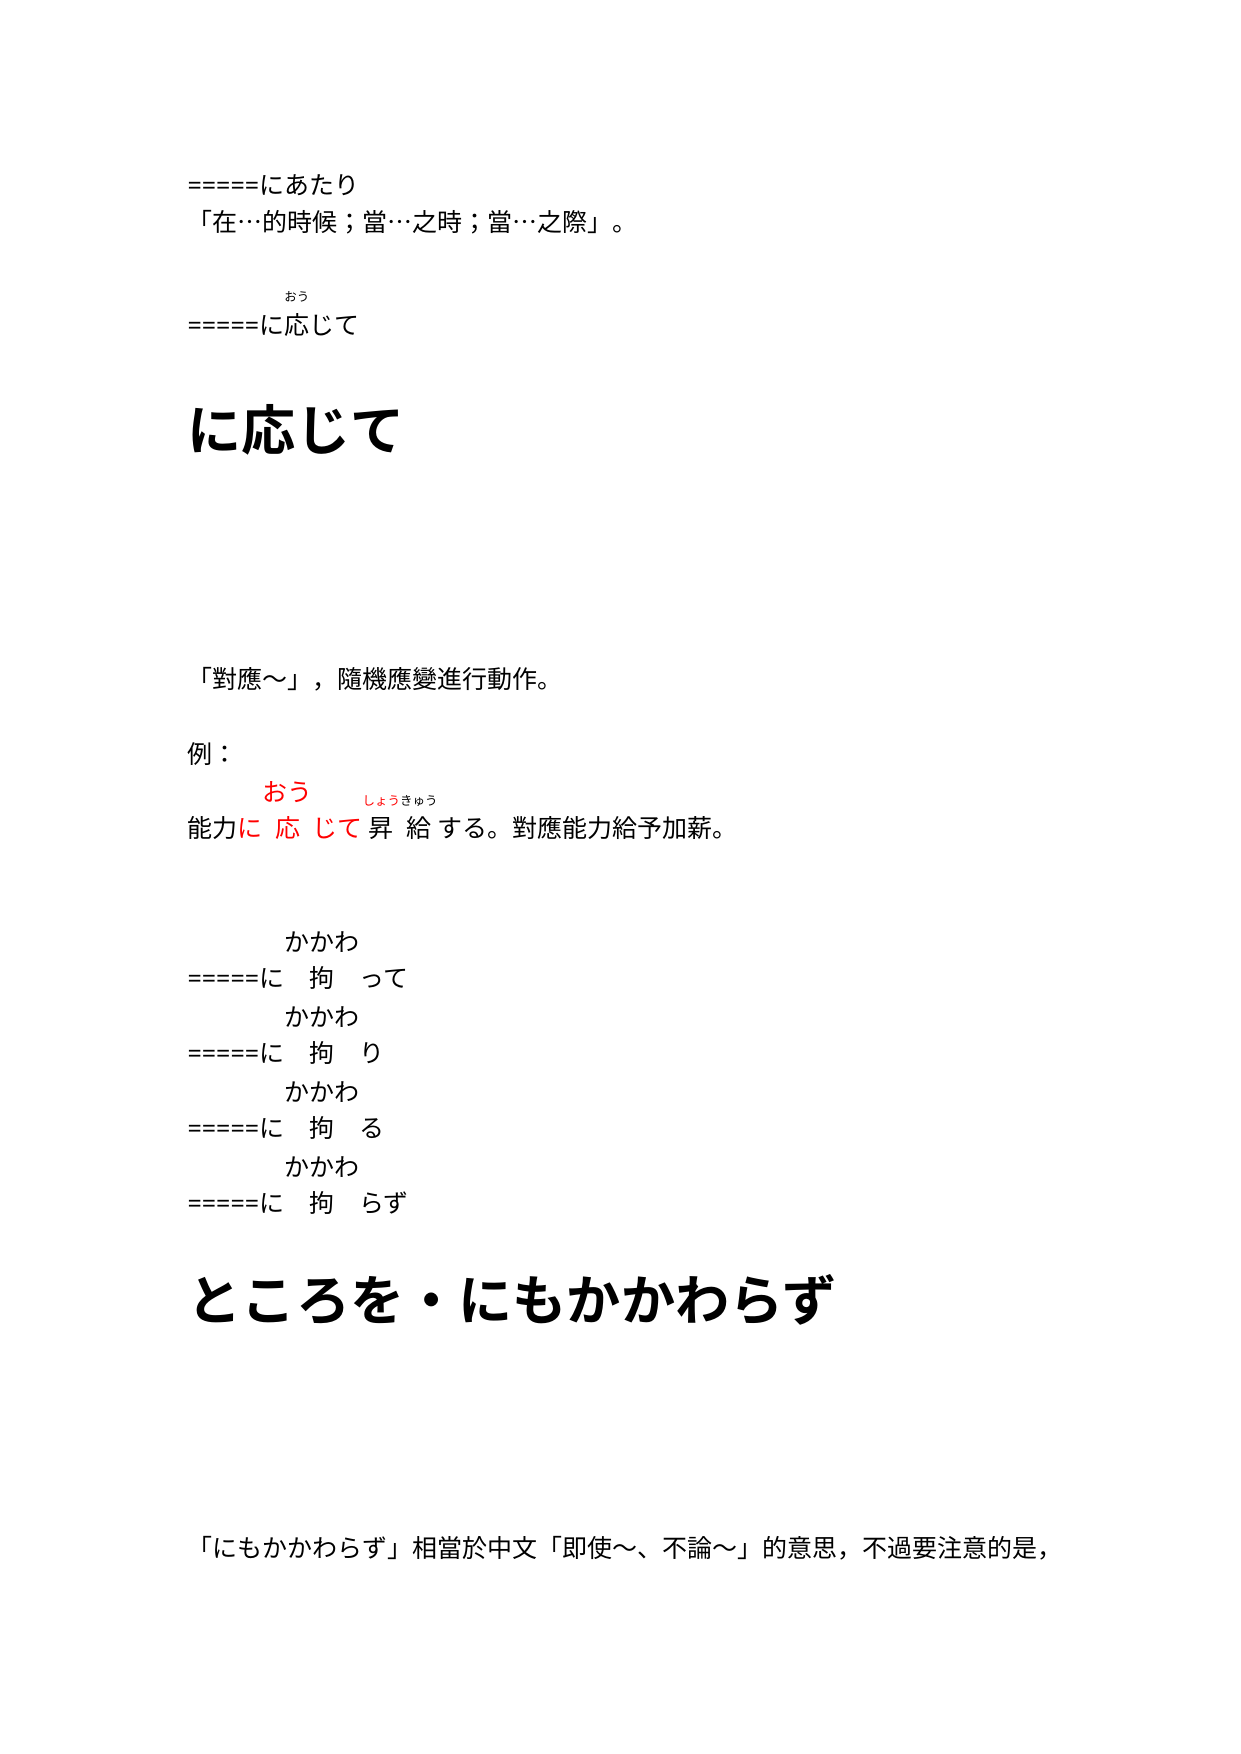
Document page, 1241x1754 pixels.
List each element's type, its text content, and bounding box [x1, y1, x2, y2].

subtitle ところを・にもかかわらず [187, 1240, 1053, 1353]
text =====にじて [187, 277, 1053, 352]
text 能力にじてする。對應能力給予加薪。 [187, 771, 1053, 846]
text 「にもかかわらず」相當於中文「即使～、不論～」的意思，不過要注意的是，「にもかかわらず」前面經常接續「漢字詞彙」。 [187, 1528, 1053, 1566]
text 「在…的時候；當…之時；當…之際」。 [187, 202, 1053, 239]
text 「對應～」，隨機應變進行動作。 [187, 659, 1053, 696]
text =====にって [187, 921, 1053, 996]
text =====にあたり [187, 164, 1053, 202]
text =====にる [187, 1071, 1053, 1146]
subtitle に応じて [187, 371, 1053, 483]
text =====にらず [187, 1146, 1053, 1221]
text 例： [187, 734, 1053, 771]
text =====にり [187, 996, 1053, 1071]
